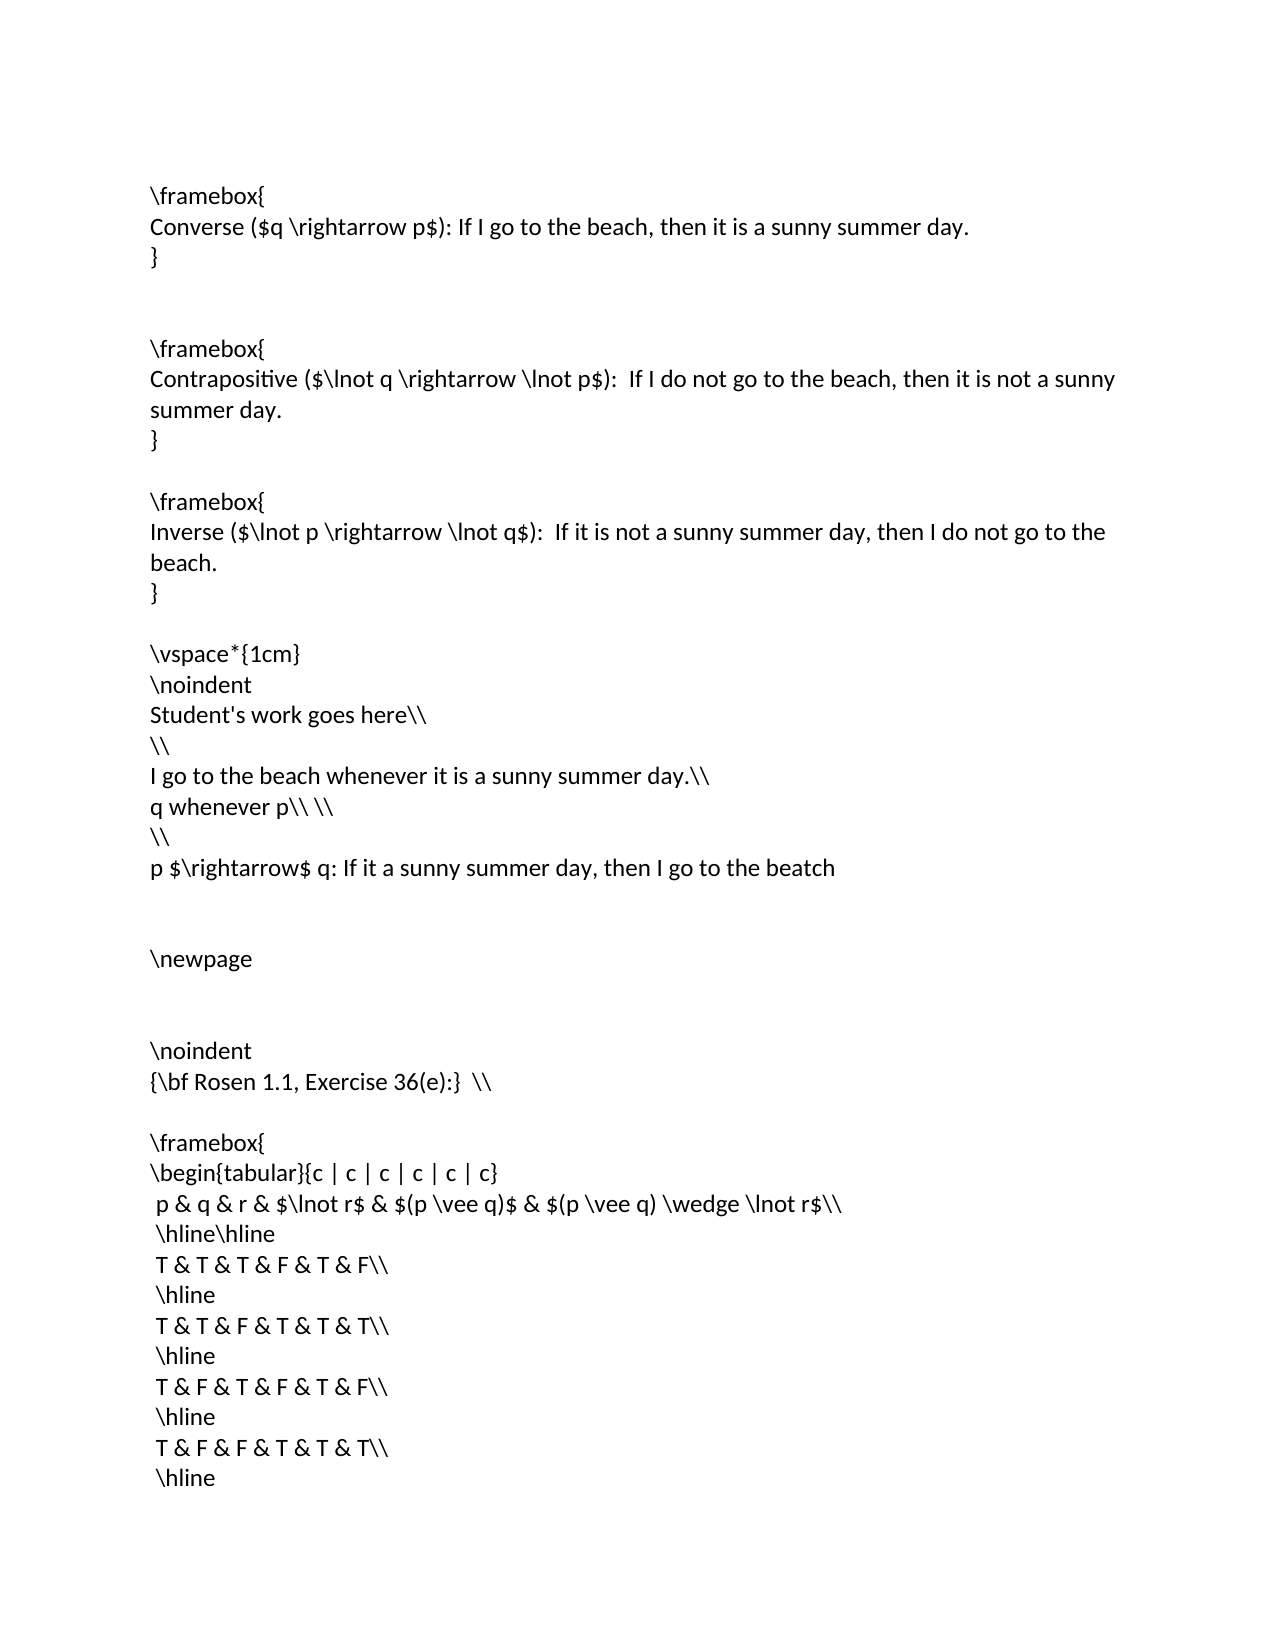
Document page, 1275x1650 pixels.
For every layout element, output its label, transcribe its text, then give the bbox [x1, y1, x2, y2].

text \framebox{ [150, 486, 1125, 516]
text \begin{tabular}{c | c | c | c | c | c} [150, 1157, 1125, 1188]
text \noindent [150, 669, 1125, 699]
text \hline [150, 1401, 1125, 1432]
text \hline [150, 1340, 1125, 1371]
text I go to the beach whenever it is a sunny summer day.\\ [150, 760, 1125, 791]
text T & T & F & T & T & T\\ [150, 1310, 1125, 1340]
text T & F & F & T & T & T\\ [150, 1432, 1125, 1462]
text \hline [150, 1462, 1125, 1493]
text \framebox{ [150, 1127, 1125, 1157]
text \noindent [150, 1035, 1125, 1066]
text \hline [150, 1279, 1125, 1310]
text Contrapositive ($\lnot q \rightarrow \lnot p$): If I do not go to the beach, then it is not a sunny summer day. [150, 364, 1125, 425]
text } [150, 242, 1125, 272]
text } [150, 577, 1125, 608]
text {\bf Rosen 1.1, Exercise 36(e):} \\ [150, 1066, 1125, 1096]
text Converse ($q \rightarrow p$): If I go to the beach, then it is a sunny summer day. [150, 211, 1125, 242]
text \vspace*{1cm} [150, 638, 1125, 669]
text Student's work goes here\\ [150, 699, 1125, 730]
text \\ [150, 821, 1125, 852]
text q whenever p\\ \\ [150, 791, 1125, 821]
text T & T & T & F & T & F\\ [150, 1249, 1125, 1279]
text p & q & r & $\lnot r$ & $(p \vee q)$ & $(p \vee q) \wedge \lnot r$\\ [150, 1188, 1125, 1218]
text \framebox{ [150, 181, 1125, 211]
text \framebox{ [150, 333, 1125, 364]
text p $\rightarrow$ q: If it a sunny summer day, then I go to the beatch [150, 852, 1125, 882]
text \\ [150, 730, 1125, 760]
text Inverse ($\lnot p \rightarrow \lnot q$): If it is not a sunny summer day, then I do not go to the beach. [150, 516, 1125, 577]
text T & F & T & F & T & F\\ [150, 1371, 1125, 1401]
text \newpage [150, 943, 1125, 974]
text } [150, 425, 1125, 455]
text \hline\hline [150, 1218, 1125, 1249]
